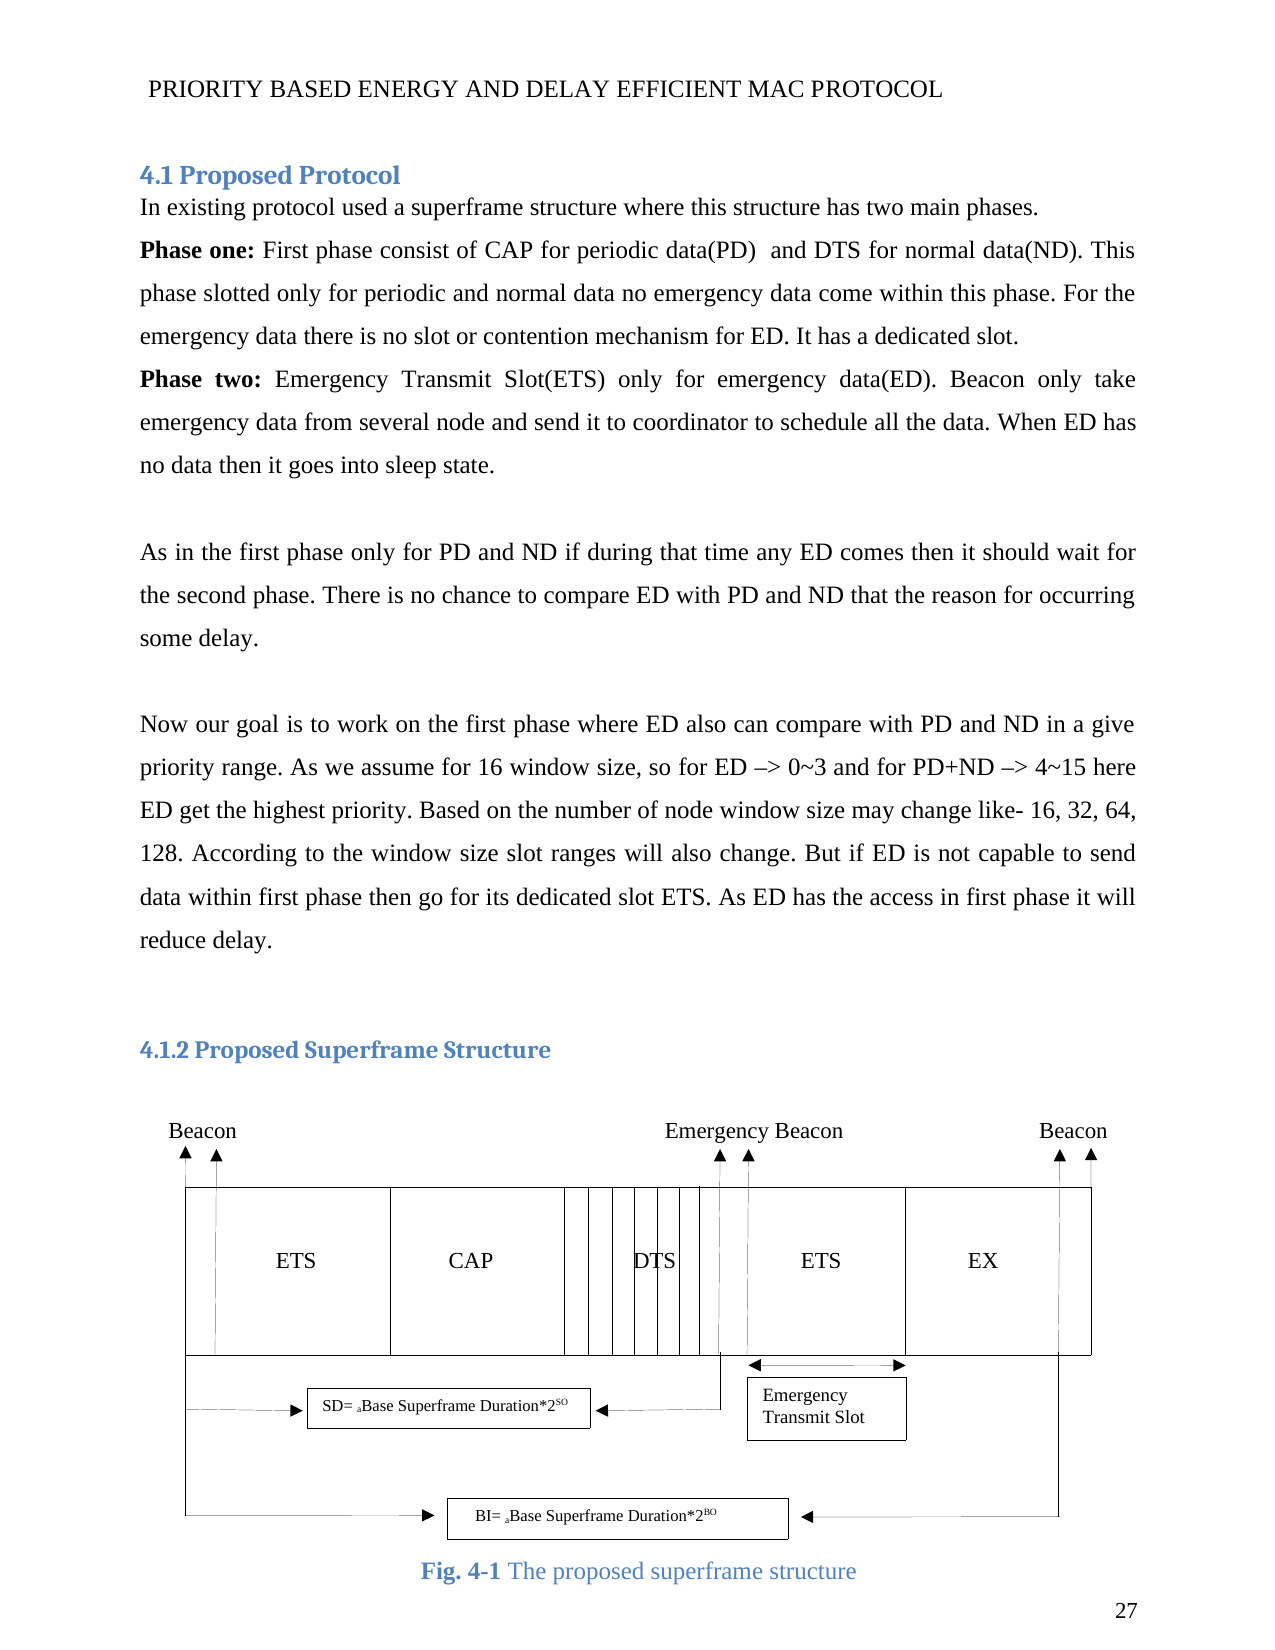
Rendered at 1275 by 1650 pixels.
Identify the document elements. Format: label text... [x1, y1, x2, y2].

text Beacon Emergency Beacon Beacon [139, 1117, 1137, 1144]
text Fig. 4-1 The proposed superframe structure [139, 1556, 1137, 1584]
text Now our goal is to work on the first phase where ED also can compare with PD and ND in a give priority range. As we assume for 16 window size, so for ED –> 0~3 and for PD+ND –> 4~15 here ED get the highest priority. Based on the number of node window size may change like- 16, 32, 64, 128. According to the window size slot ranges will also change. But if ED is not capable to send data within first phase then go for its dedicated slot ETS. As ED has the access in first phase it will reduce delay. [139, 709, 1137, 953]
text Phase one: First phase consist of CAP for periodic data(PD) and DTS for normal data(ND). This phase slotted only for periodic and normal data no emergency data come within this phase. For the emergency data there is no slot or contention mechanism for ED. It has a dedicated slot. [139, 235, 1137, 350]
text Phase two: Emergency Transmit Slot(ETS) only for emergency data(ED). Beacon only take emergency data from several node and send it to coordinator to schedule all the data. When ED has no data then it goes into sleep state. [139, 364, 1137, 479]
subtitle 4.1.2 Proposed Superframe Structure [139, 1036, 1137, 1064]
subtitle 4.1 Proposed Protocol [139, 160, 1137, 192]
text In existing protocol used a superframe structure where this structure has two main phases. [139, 192, 1137, 220]
text As in the first phase only for PD and ND if during that time any ED comes then it should wait for the second phase. There is no chance to compare ED with PD and ND that the reason for occurring some delay. [139, 537, 1137, 652]
